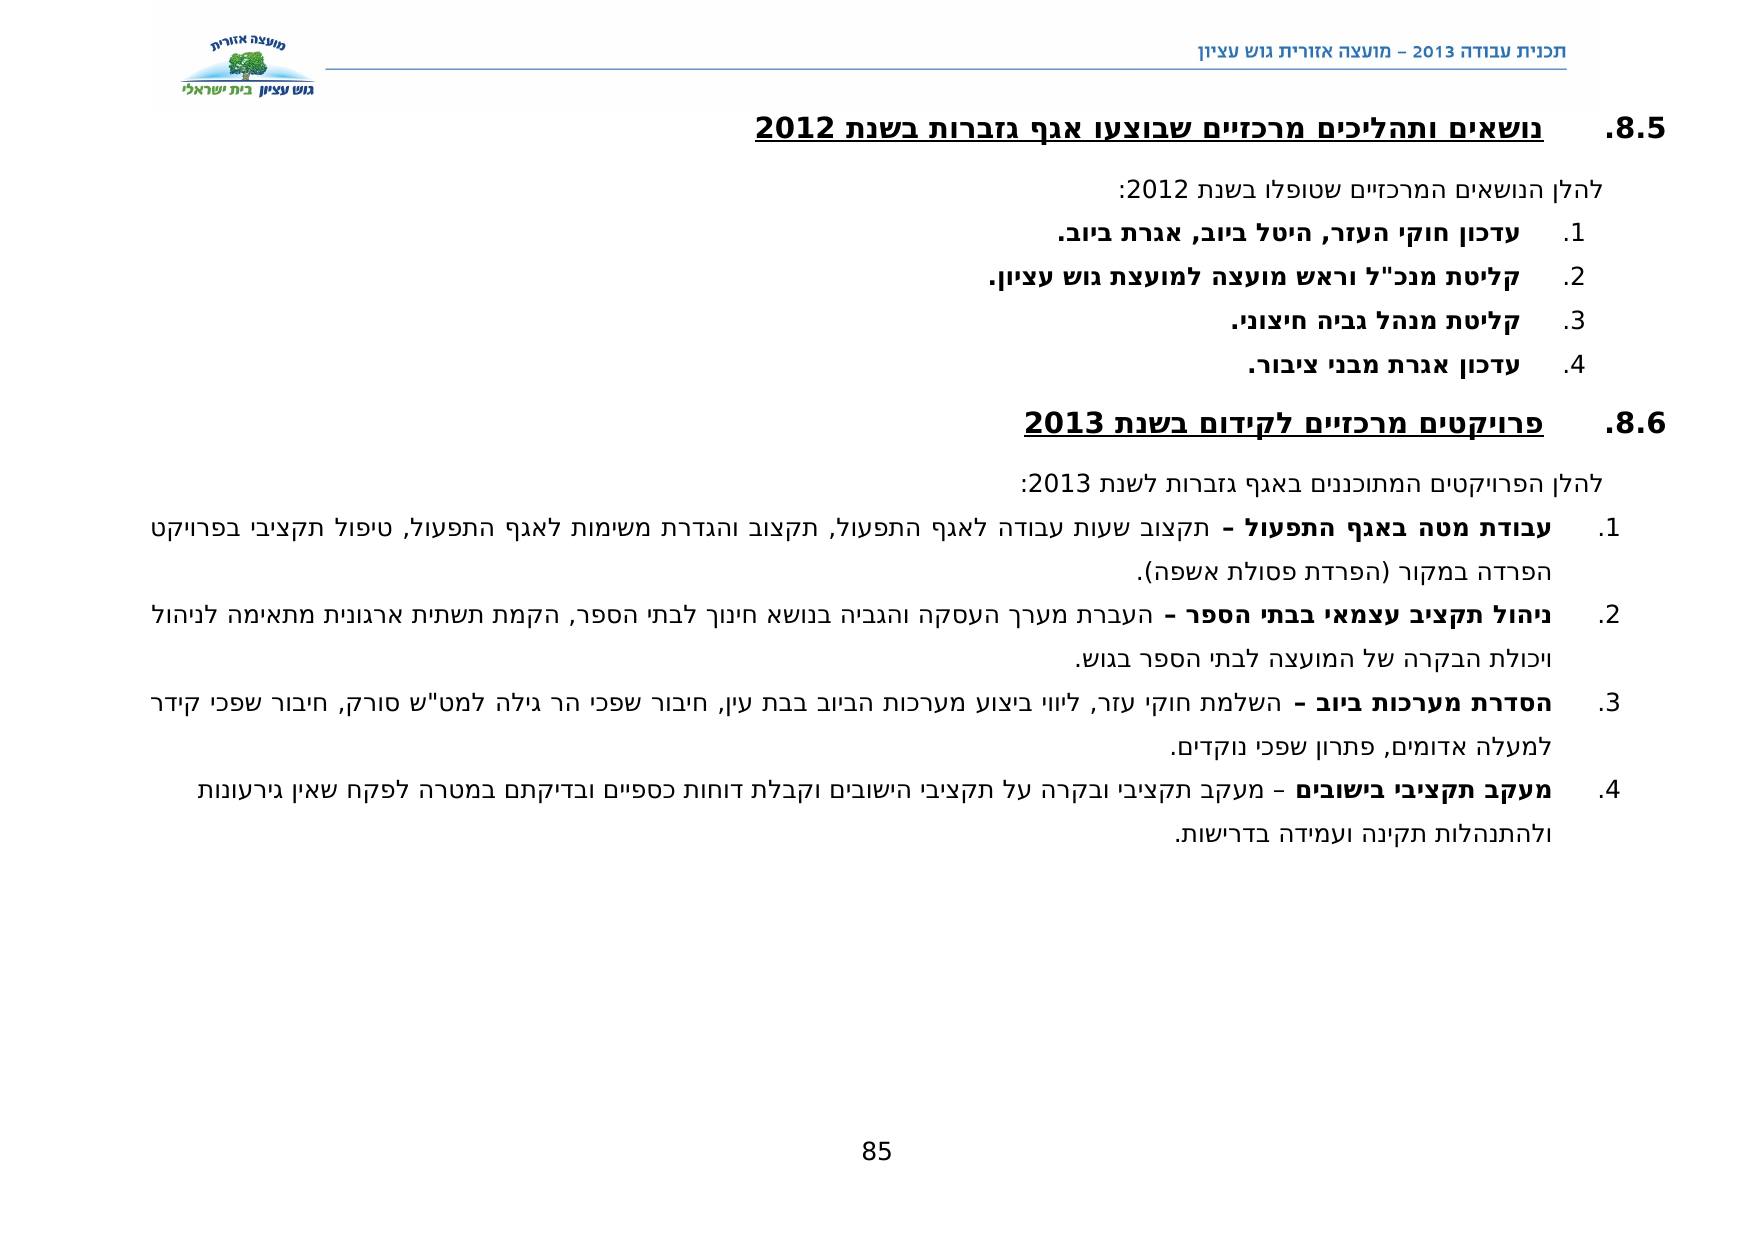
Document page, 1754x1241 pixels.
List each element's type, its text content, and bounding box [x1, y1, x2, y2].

subtitle פרויקטים מרכזיים לקידום בשנת 2013 [233, 406, 1604, 440]
list קליטת מנהל גביה חיצוני. [150, 306, 1562, 335]
list קליטת מנכ"ל וראש מועצה למועצת גוש עציון. [150, 262, 1562, 291]
list הסדרת מערכות ביוב – השלמת חוקי עזר, ליווי ביצוע מערכות הביוב בבת עין, חיבור שפכי הר גילה למט"ש סורק, חיבור שפכי קידר למעלה אדומים, פתרון שפכי נוקדים. [150, 688, 1597, 761]
subtitle נושאים ותהליכים מרכזיים שבוצעו אגף גזברות בשנת 2012 [233, 112, 1604, 145]
picture [150, 1, 1604, 112]
list עבודת מטה באגף התפעול – תקצוב שעות עבודה לאגף התפעול, תקצוב והגדרת משימות לאגף התפעול, טיפול תקציבי בפרויקט הפרדה במקור (הפרדת פסולת אשפה). [150, 513, 1597, 586]
text להלן הנושאים המרכזיים שטופלו בשנת 2012: [150, 175, 1604, 204]
text להלן הפרויקטים המתוכננים באגף גזברות לשנת 2013: [150, 469, 1604, 499]
list ניהול תקציב עצמאי בבתי הספר – העברת מערך העסקה והגביה בנושא חינוך לבתי הספר, הקמת תשתית ארגונית מתאימה לניהול ויכולת הבקרה של המועצה לבתי הספר בגוש. [150, 601, 1597, 674]
list עדכון אגרת מבני ציבור. [150, 350, 1562, 379]
list מעקב תקציבי בישובים – מעקב תקציבי ובקרה על תקציבי הישובים וקבלת דוחות כספיים ובדיקתם במטרה לפקח שאין גירעונות ולהתנהלות תקינה ועמידה בדרישות. [150, 776, 1597, 849]
list עדכון חוקי העזר, היטל ביוב, אגרת ביוב. [150, 218, 1562, 248]
